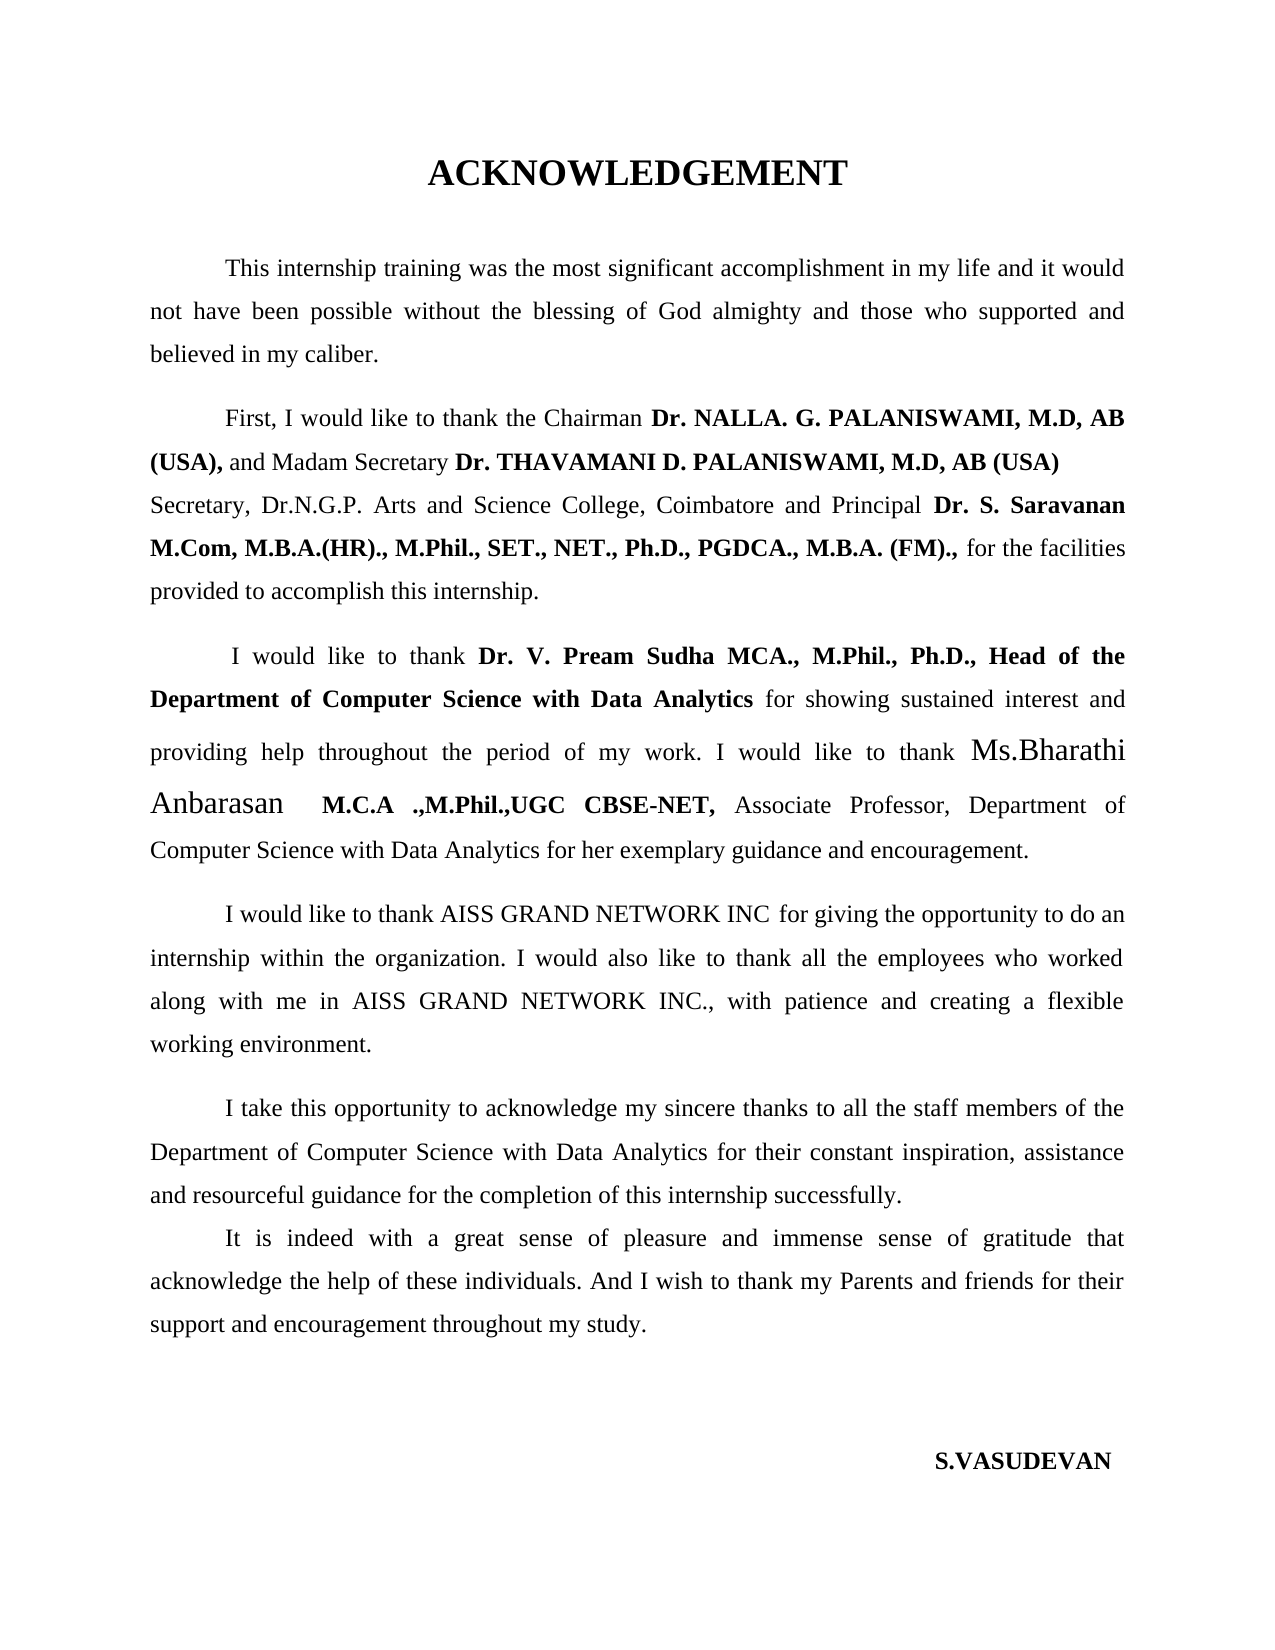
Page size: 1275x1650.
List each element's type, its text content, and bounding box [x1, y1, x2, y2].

text S.VASUDEVAN [117, 1446, 1112, 1475]
text It is indeed with a great sense of pleasure and immense sense of gratitude that acknowledge the help of these individuals. And I wish to thank my Parents and friends for their support and encouragement throughout my study. [150, 1223, 1126, 1338]
text I would like to thank Dr. V. Pream Sudha MCA., M.Phil., Ph.D., Head of the Department of Computer Science with Data Analytics for showing sustained interest and providing help throughout the period of my work. I would like to thank Ms.Bharathi Anbarasan M.C.A .,M.Phil.,UGC CBSE-NET, Associate Professor, Department of Computer Science with Data Analytics for her exemplary guidance and encouragement. [150, 641, 1126, 864]
text First, I would like to thank the Chairman Dr. NALLA. G. PALANISWAMI, M.D, AB (USA), and Madam Secretary Dr. THAVAMANI D. PALANISWAMI, M.D, AB (USA) [150, 403, 1125, 475]
text Secretary, Dr.N.G.P. Arts and Science College, Coimbatore and Principal Dr. S. Saravanan M.Com, M.B.A.(HR)., M.Phil., SET., NET., Ph.D., PGDCA., M.B.A. (FM)., for the facilities provided to accomplish this internship. [150, 490, 1126, 605]
text I take this opportunity to acknowledge my sincere thanks to all the staff members of the Department of Computer Science with Data Analytics for their constant inspiration, assistance and resourceful guidance for the completion of this internship successfully. [150, 1093, 1126, 1208]
text I would like to thank AISS GRAND NETWORK INC for giving the opportunity to do an internship within the organization. I would also like to thank all the employees who worked along with me in AISS GRAND NETWORK INC., with patience and creating a flexible working environment. [150, 899, 1125, 1058]
text ACKNOWLEDGEMENT [141, 150, 1134, 193]
text This internship training was the most significant accomplishment in my life and it would not have been possible without the blessing of God almighty and those who supported and believed in my caliber. [150, 253, 1126, 368]
